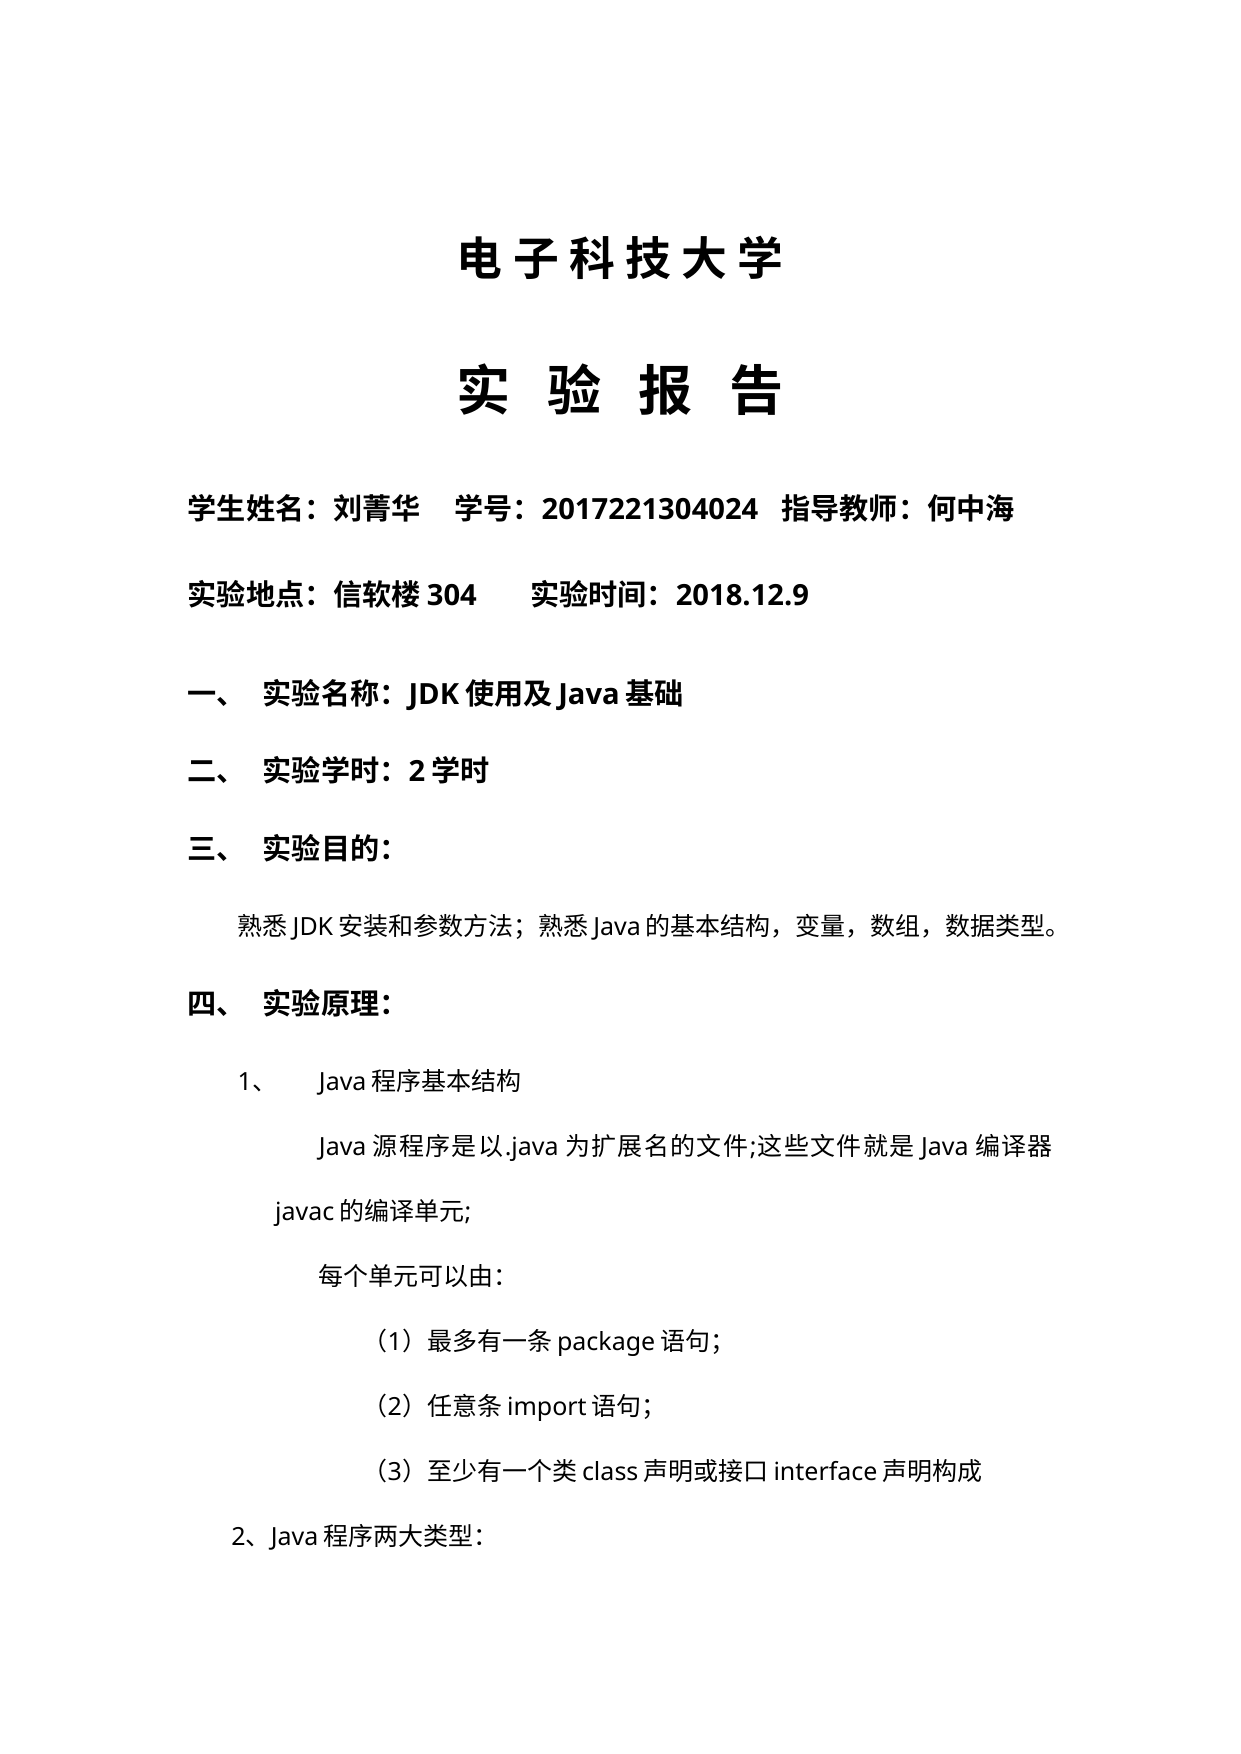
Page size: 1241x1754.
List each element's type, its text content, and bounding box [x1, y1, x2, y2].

list 实验目的： [187, 814, 1053, 879]
list 实验学时：2学时 [187, 737, 1053, 802]
list Java程序基本结构 [237, 1047, 1053, 1112]
text 实验地点：信软楼304 实验时间：2018.12.9 [187, 561, 1053, 626]
list （1）最多有一条package语句； [362, 1307, 1053, 1372]
text 熟悉JDK安装和参数方法；熟悉Java的基本结构，变量，数组，数据类型。 [187, 892, 1053, 957]
text Java源程序是以.java为扩展名的文件;这些文件就是Java编译器javac的编译单元; [275, 1112, 1053, 1242]
list 实验原理： [187, 969, 1053, 1034]
text 实 验 报 告 [187, 338, 1053, 435]
list 实验名称：JDK使用及Java基础 [187, 659, 1053, 724]
text （3）至少有一个类class声明或接口interface声明构成 [319, 1437, 1053, 1502]
text 2、Java程序两大类型： [187, 1502, 1053, 1567]
text 学生姓名：刘菁华 学号：2017221304024 指导教师：何中海 [187, 474, 1053, 539]
text 每个单元可以由： [281, 1242, 1053, 1307]
list （2）任意条import语句； [362, 1372, 1053, 1437]
text 电 子 科 技 大 学 [187, 207, 1053, 304]
